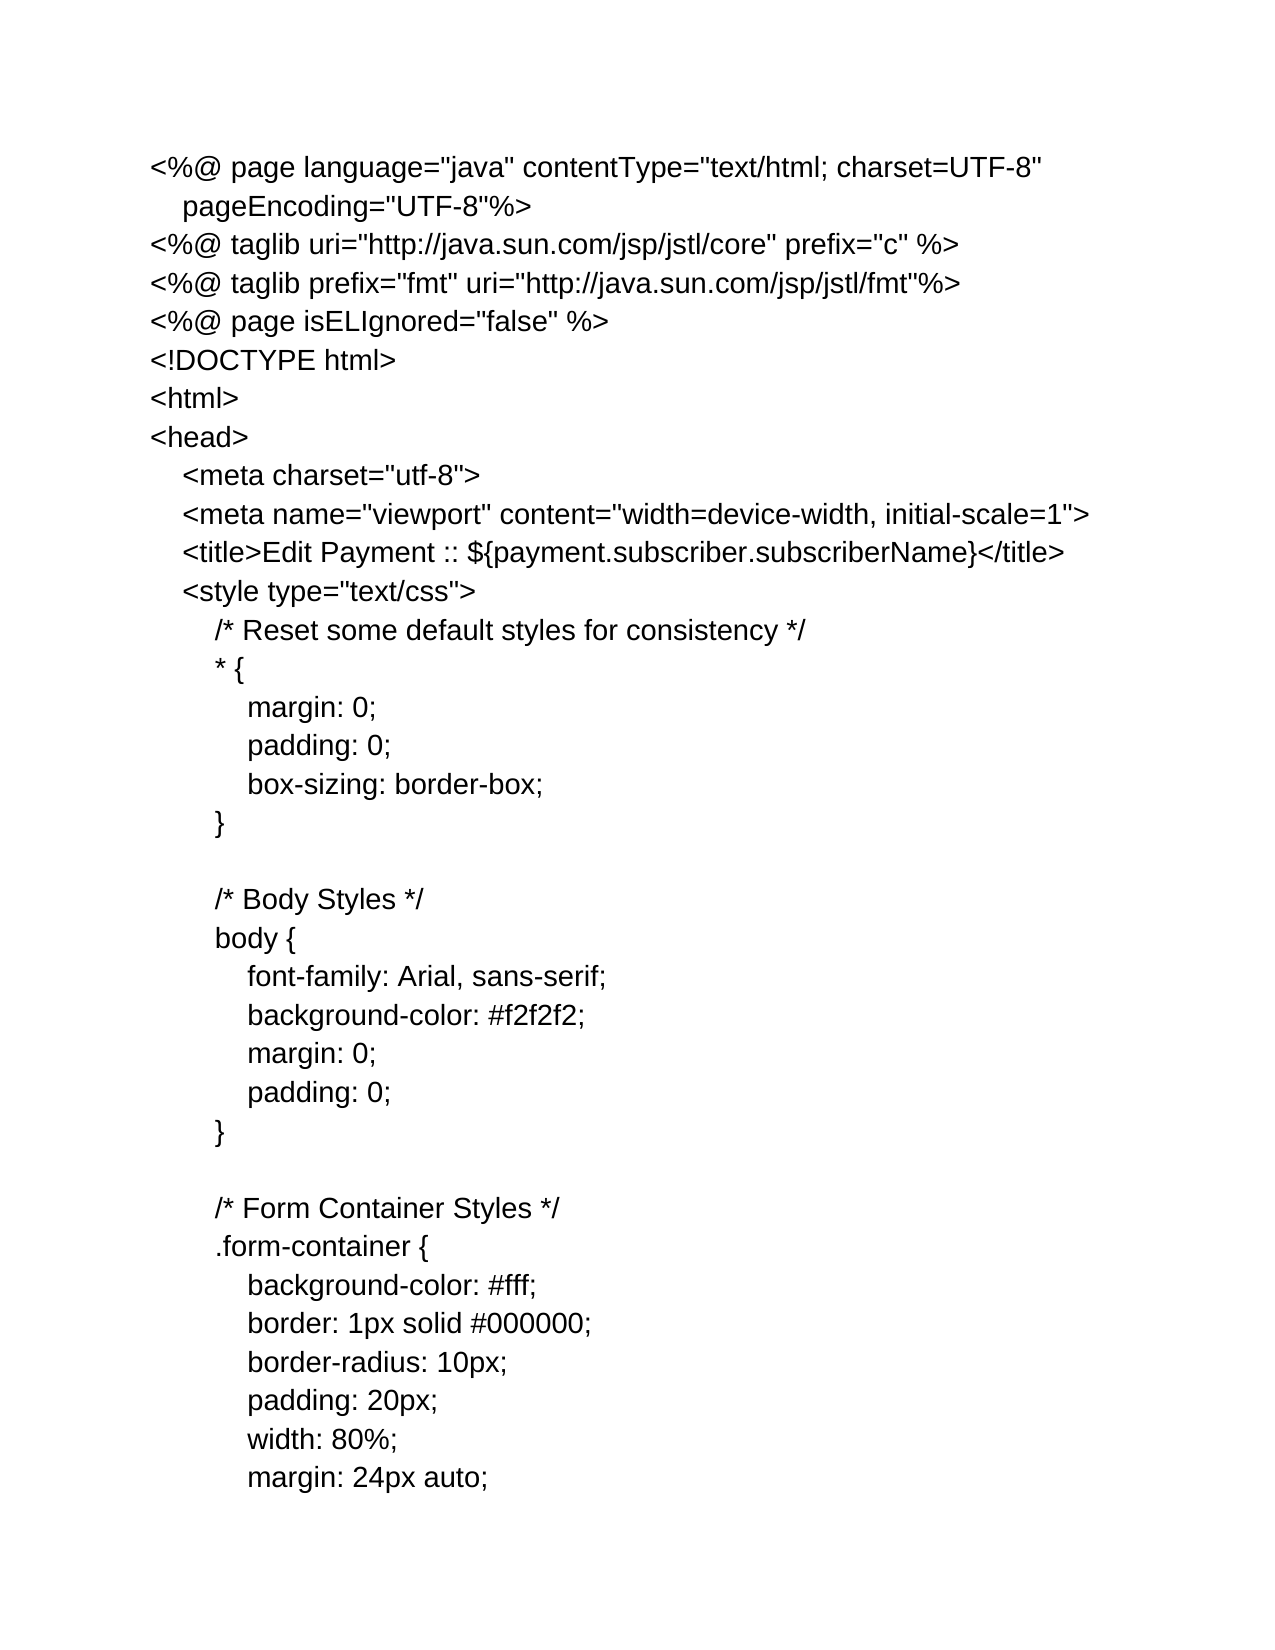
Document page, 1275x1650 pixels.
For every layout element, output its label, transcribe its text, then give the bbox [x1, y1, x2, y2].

text .form-container { [150, 1229, 1125, 1263]
text background-color: #fff; [150, 1268, 1125, 1301]
text <%@ taglib uri="http://java.sun.com/jsp/jstl/core" prefix="c" %> [150, 227, 1125, 261]
text <%@ page isELIgnored="false" %> [150, 304, 1125, 338]
text border: 1px solid #000000; [150, 1306, 1125, 1340]
text <html> [150, 381, 1125, 415]
text padding: 0; [150, 1075, 1125, 1108]
text /* Body Styles */ [150, 882, 1125, 916]
text padding: 20px; [150, 1383, 1125, 1417]
text margin: 0; [150, 689, 1125, 723]
text background-color: #f2f2f2; [150, 998, 1125, 1031]
text <%@ taglib prefix="fmt" uri="http://java.sun.com/jsp/jstl/fmt"%> [150, 266, 1125, 299]
text <title>Edit Payment :: ${payment.subscriber.subscriberName}</title> [150, 535, 1125, 569]
text /* Reset some default styles for consistency */ [150, 612, 1125, 646]
text } [150, 1113, 1125, 1147]
text box-sizing: border-box; [150, 767, 1125, 800]
text <!DOCTYPE html> [150, 343, 1125, 376]
text * { [150, 651, 1125, 684]
text <head> [150, 420, 1125, 453]
text margin: 0; [150, 1036, 1125, 1070]
text <%@ page language="java" contentType="text/html; charset=UTF-8" [150, 150, 1125, 183]
text border-radius: 10px; [150, 1345, 1125, 1378]
text padding: 0; [150, 728, 1125, 762]
text font-family: Arial, sans-serif; [150, 959, 1125, 993]
text } [150, 805, 1125, 839]
text /* Form Container Styles */ [150, 1191, 1125, 1224]
text body { [150, 921, 1125, 954]
text <meta charset="utf-8"> [150, 458, 1125, 492]
text pageEncoding="UTF-8"%> [150, 188, 1125, 222]
text margin: 24px auto; [150, 1460, 1125, 1494]
text <meta name="viewport" content="width=device-width, initial-scale=1"> [150, 497, 1125, 530]
text width: 80%; [150, 1422, 1125, 1455]
text <style type="text/css"> [150, 574, 1125, 607]
